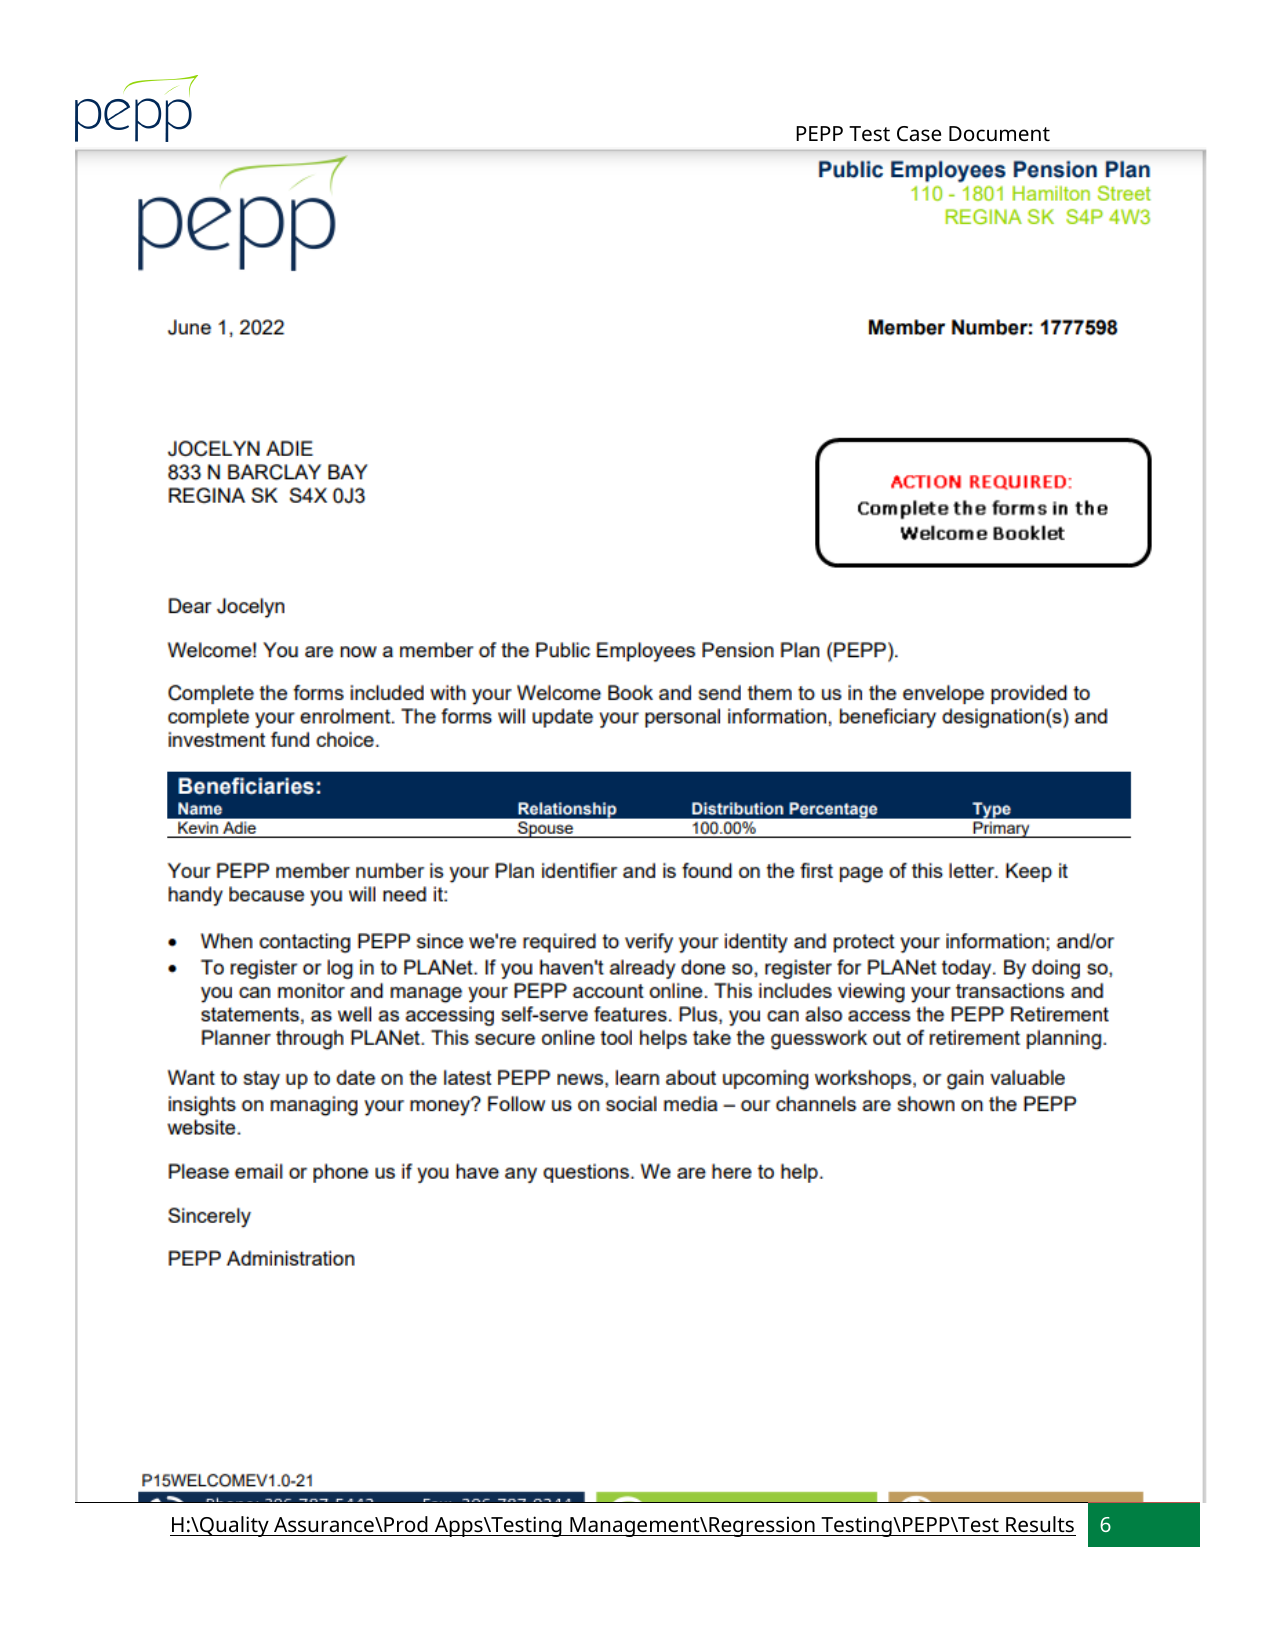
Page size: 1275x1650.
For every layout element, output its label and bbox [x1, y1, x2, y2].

picture [75, 147, 1207, 1503]
picture [75, 75, 199, 142]
